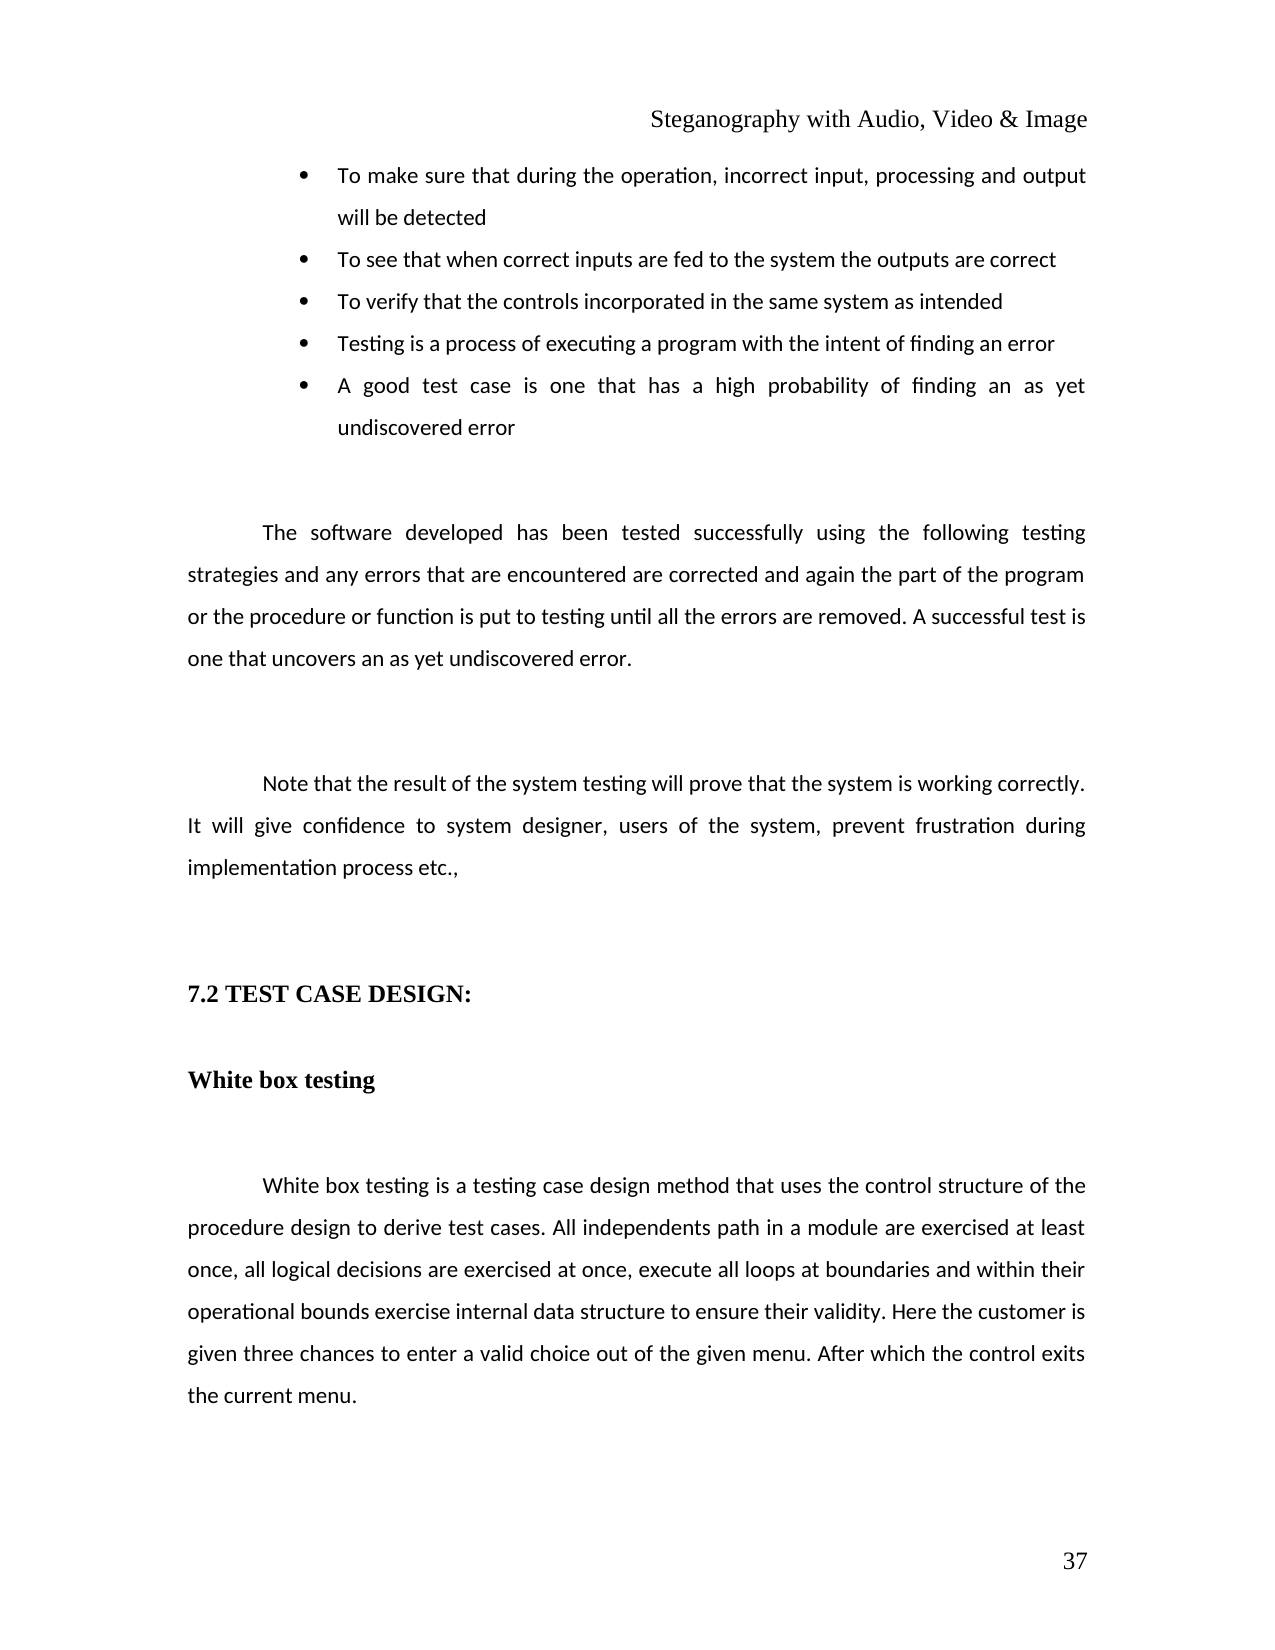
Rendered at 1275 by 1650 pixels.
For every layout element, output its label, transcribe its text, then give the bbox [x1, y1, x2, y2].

list A good test case is one that has a high probability of finding an as yet undiscovered error [300, 371, 1087, 441]
list Testing is a process of executing a program with the intent of finding an error [300, 329, 1087, 357]
list To verify that the controls incorporated in the same system as intended [300, 287, 1087, 315]
subtitle White box testing [187, 1065, 1087, 1094]
text Note that the result of the system testing will prove that the system is working correctly. It will give confidence to system designer, users of the system, prevent frustration during implementation process etc., [187, 769, 1087, 881]
list To make sure that during the operation, incorrect input, processing and output will be detected [300, 161, 1087, 231]
text The software developed has been tested successfully using the following testing strategies and any errors that are encountered are corrected and again the part of the program or the procedure or function is put to testing until all the errors are removed. A successful test is one that uncovers an as yet undiscovered error. [187, 518, 1087, 672]
text White box testing is a testing case design method that uses the control structure of the procedure design to derive test cases. All independents path in a module are exercised at least once, all logical decisions are exercised at once, execute all loops at boundaries and within their operational bounds exercise internal data structure to ensure their validity. Here the customer is given three chances to enter a valid choice out of the given menu. After which the control exits the current menu. [187, 1171, 1087, 1409]
list To see that when correct inputs are fed to the system the outputs are correct [300, 245, 1087, 273]
subtitle 7.2 TEST CASE DESIGN: [187, 979, 1087, 1008]
